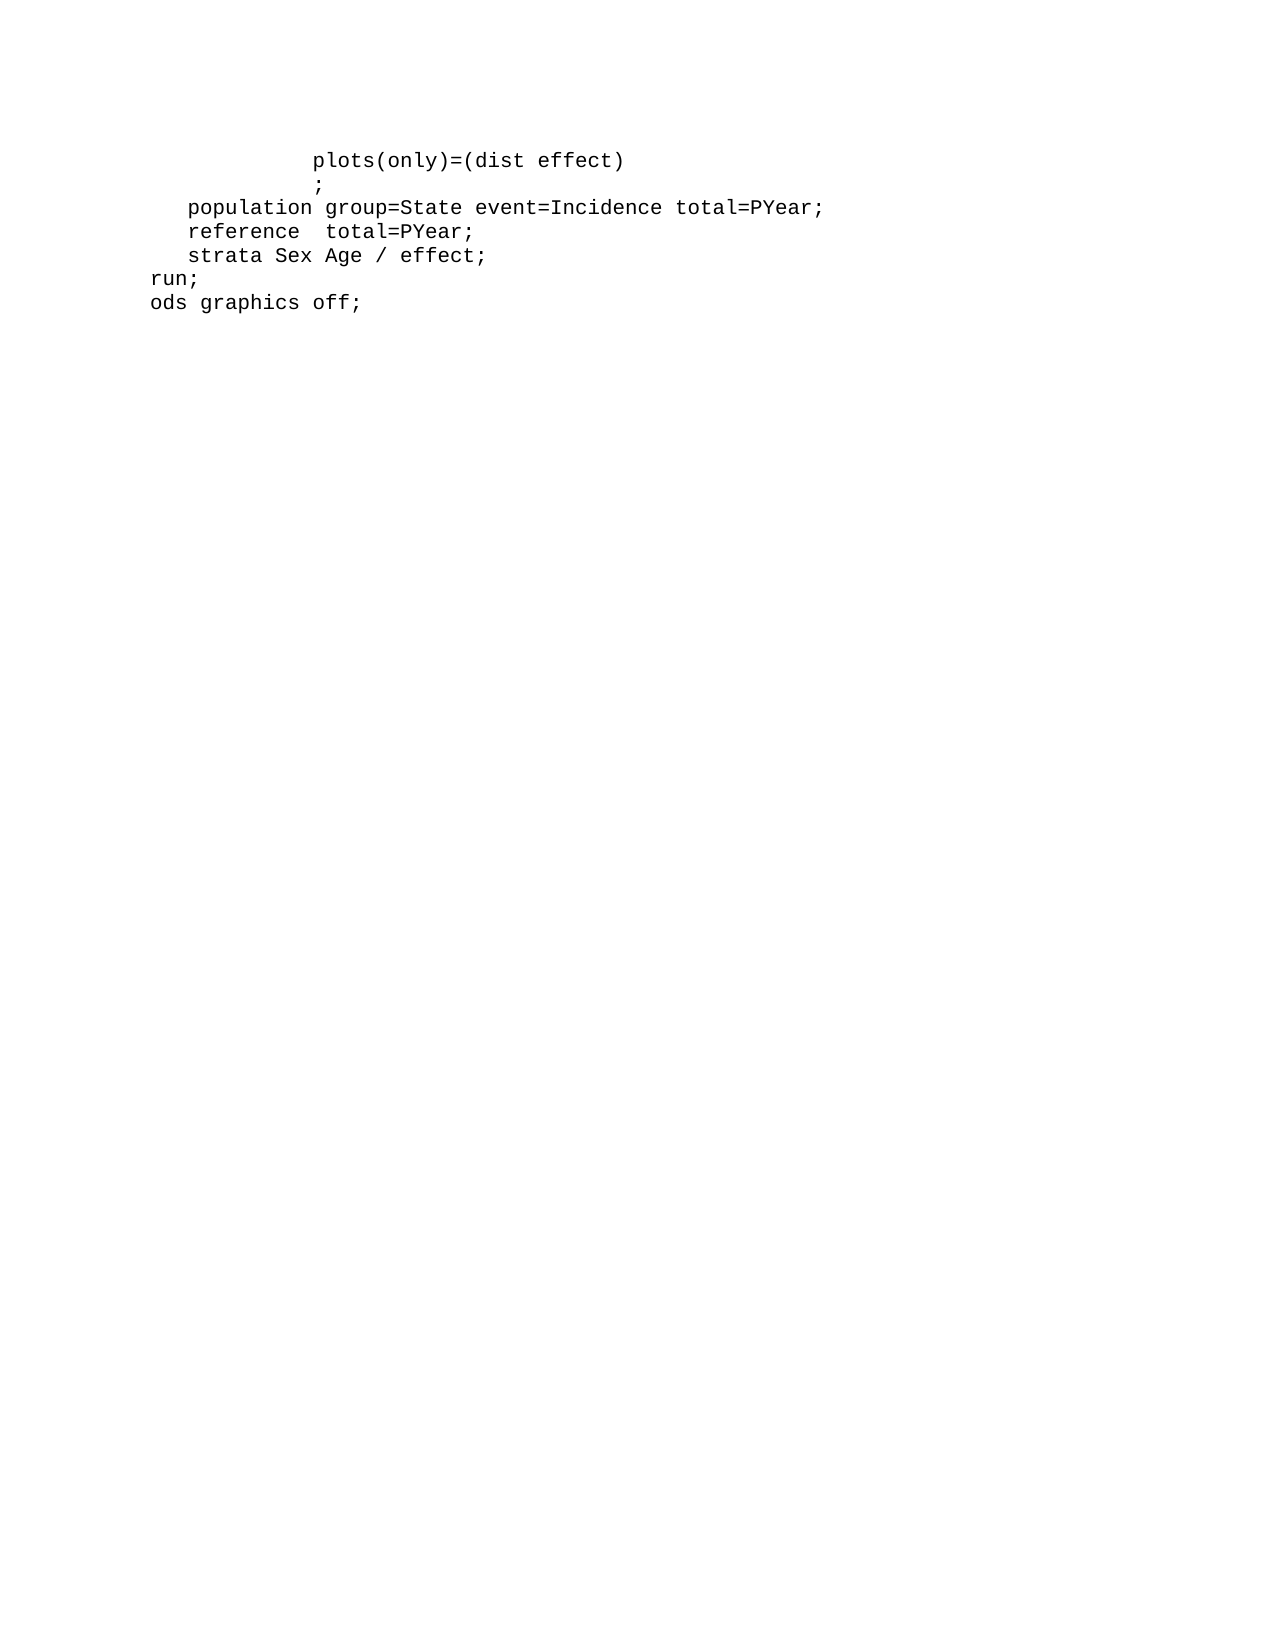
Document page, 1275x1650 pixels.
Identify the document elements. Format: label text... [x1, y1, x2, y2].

text reference total=PYear; [150, 221, 1125, 244]
text population group=State event=Incidence total=PYear; [150, 197, 1125, 221]
text strata Sex Age / effect; [150, 244, 1125, 268]
text ; [150, 174, 1125, 197]
text run; [150, 268, 1125, 292]
text plots(only)=(dist effect) [150, 150, 1125, 174]
text ods graphics off; [150, 292, 1125, 316]
